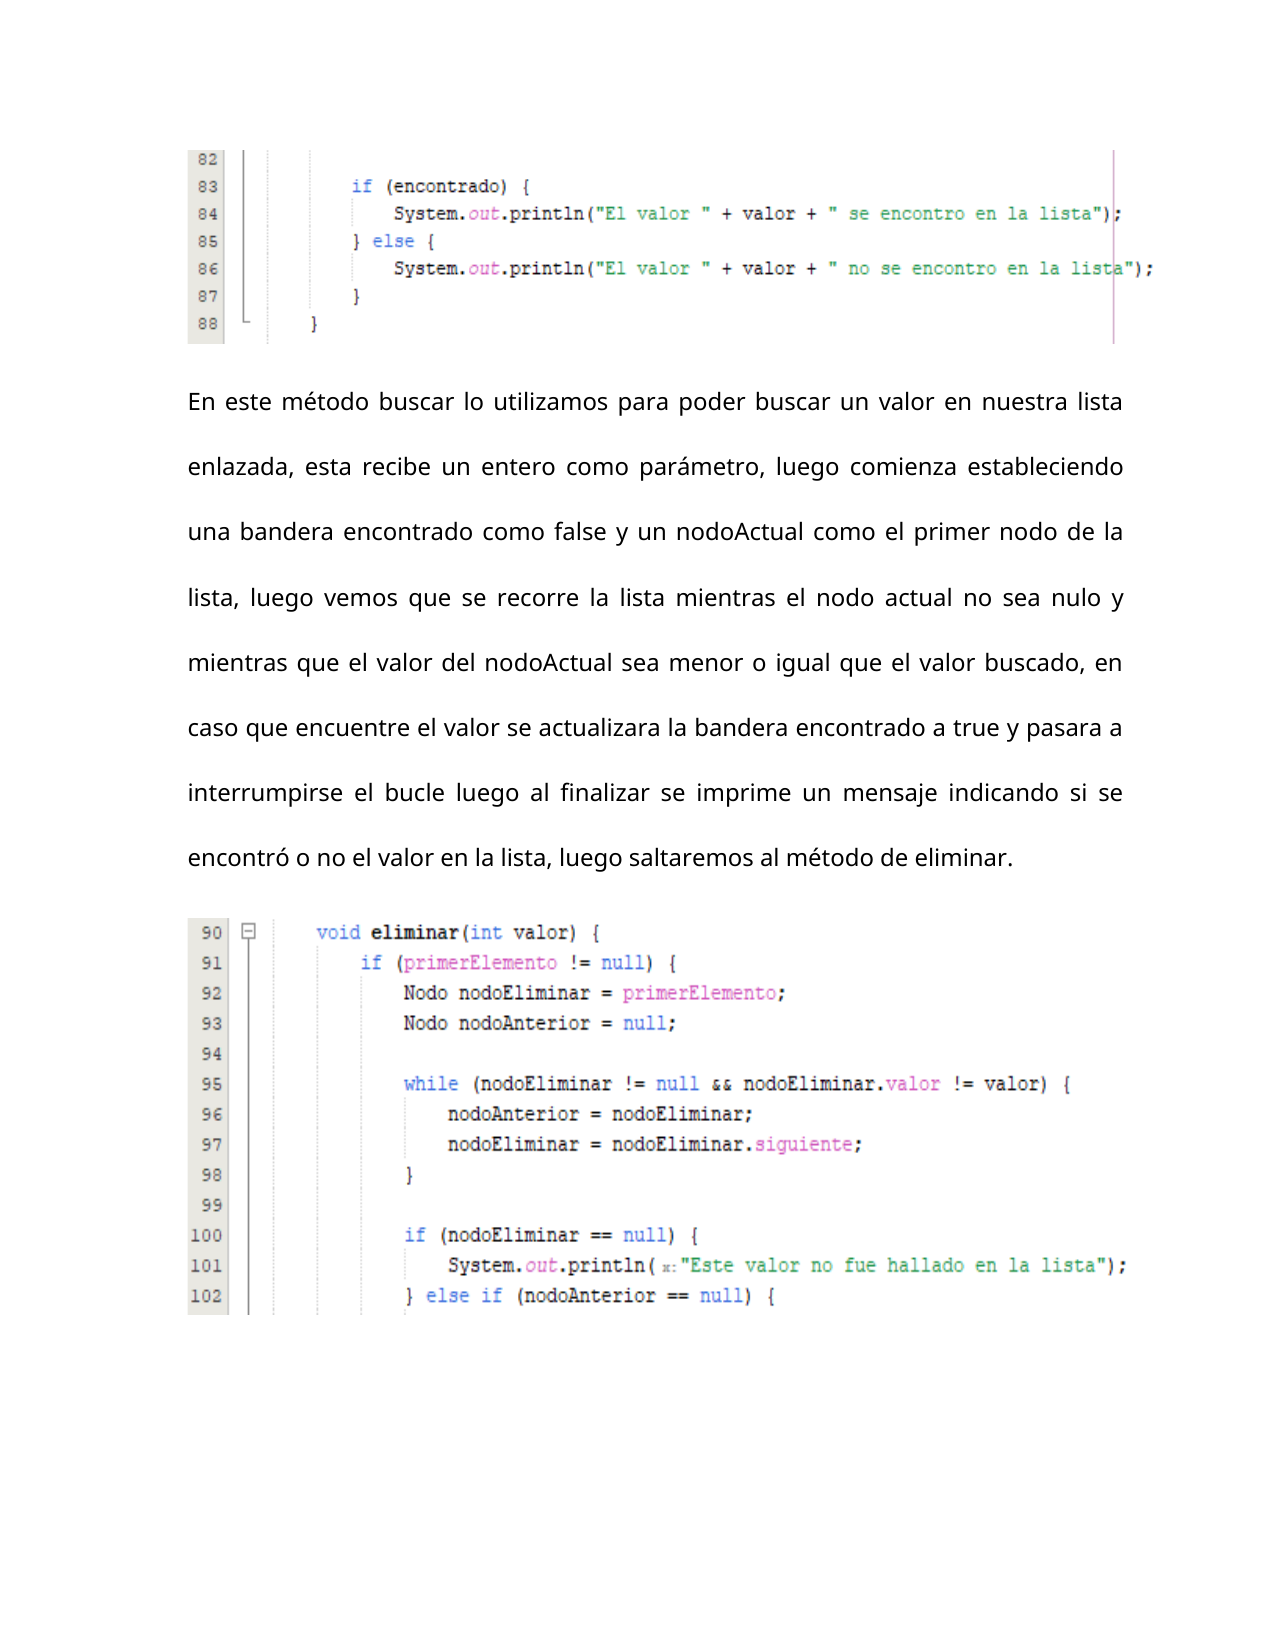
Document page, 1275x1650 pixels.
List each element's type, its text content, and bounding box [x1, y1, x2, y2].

text En este método buscar lo utilizamos para poder buscar un valor en nuestra lista enlazada, esta recibe un entero como parámetro, luego comienza estableciendo una bandera encontrado como false y un nodoActual como el primer nodo de la lista, luego vemos que se recorre la lista mientras el nodo actual no sea nulo y mientras que el valor del nodoActual sea menor o igual que el valor buscado, en caso que encuentre el valor se actualizara la bandera encontrado a true y pasara a interrumpirse el bucle luego al finalizar se imprime un mensaje indicando si se encontró o no el valor en la lista, luego saltaremos al método de eliminar. [187, 385, 1125, 874]
picture [187, 150, 1163, 344]
picture [187, 918, 1135, 1315]
